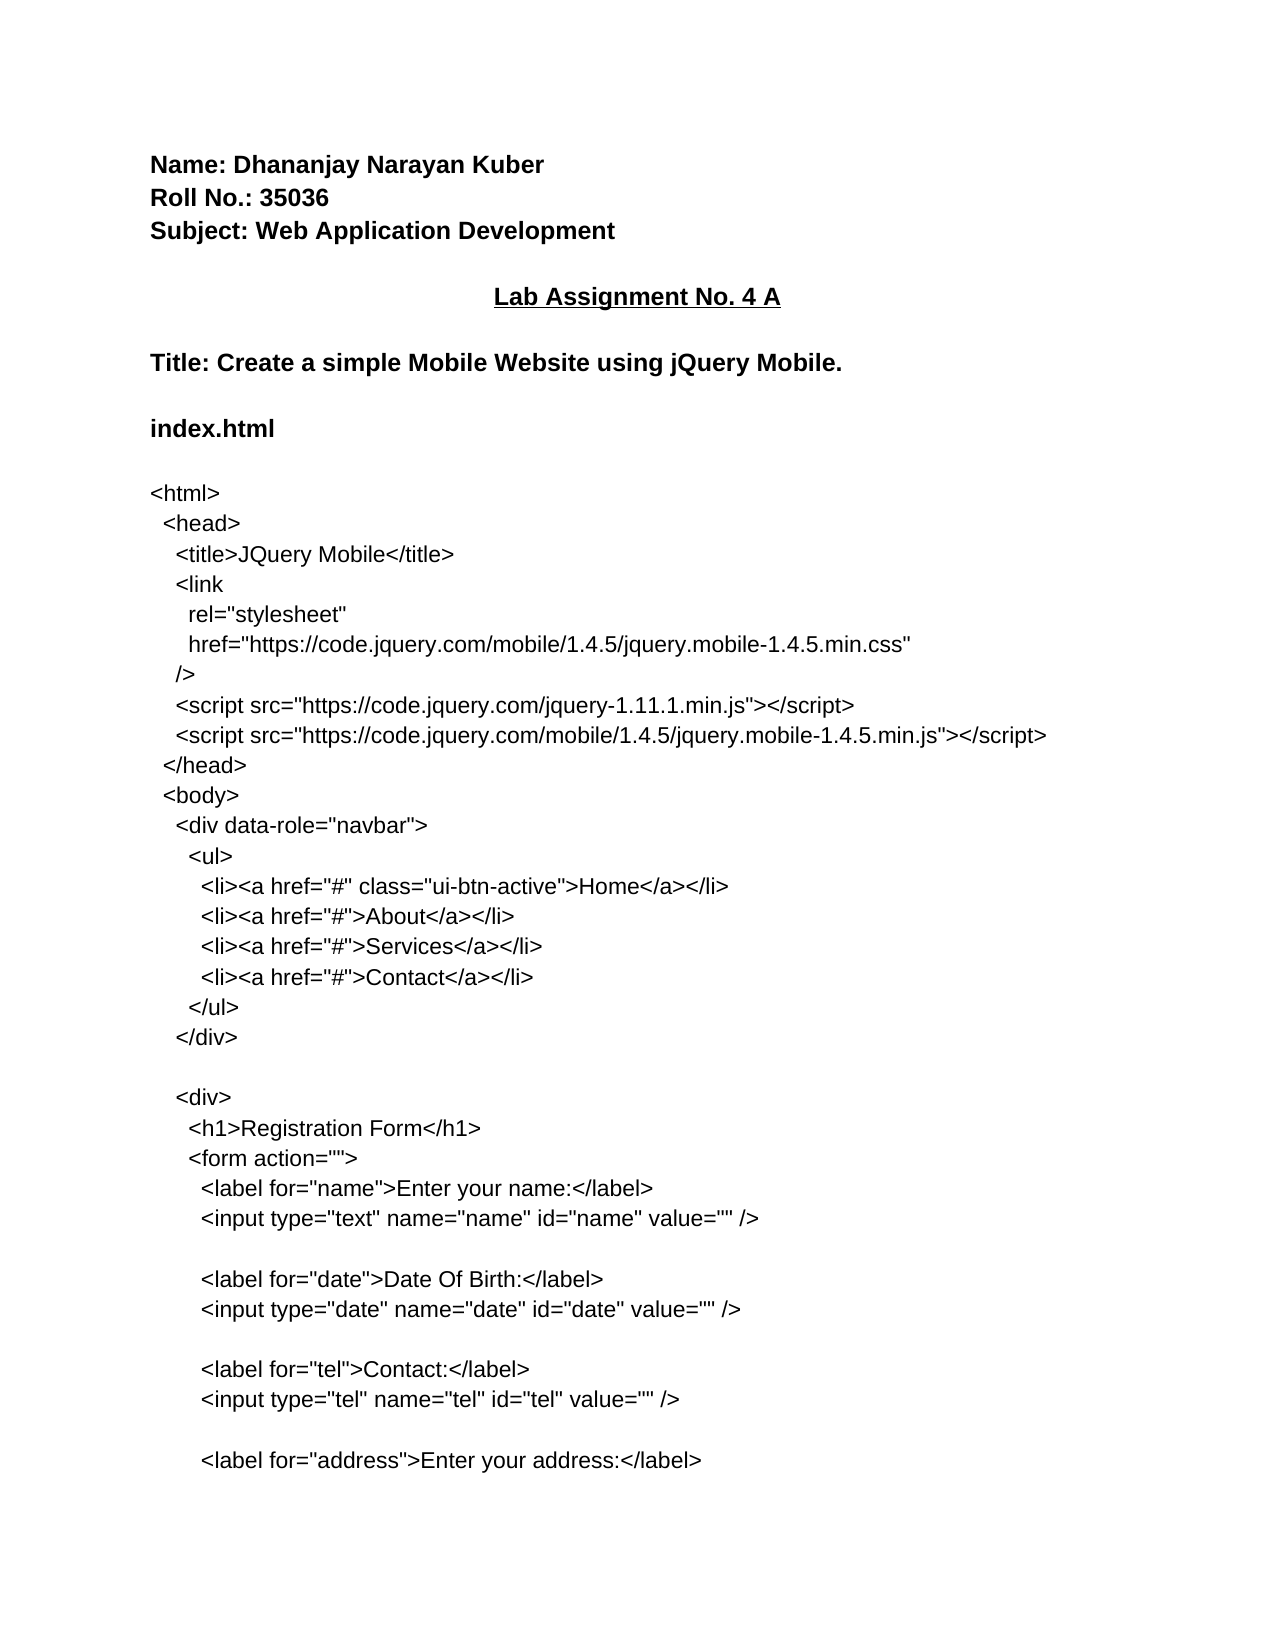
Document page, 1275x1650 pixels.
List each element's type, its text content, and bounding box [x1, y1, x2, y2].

text <script src="https://code.jquery.com/mobile/1.4.5/jquery.mobile-1.4.5.min.js"></script> [150, 722, 1125, 748]
text </div> [150, 1024, 1125, 1050]
text <title>JQuery Mobile</title> [150, 541, 1125, 567]
text <div> [150, 1084, 1125, 1111]
text <li><a href="#">About</a></li> [150, 903, 1125, 929]
text <link [150, 571, 1125, 597]
text <form action=""> [150, 1145, 1125, 1171]
text <ul> [150, 843, 1125, 869]
text <script src="https://code.jquery.com/jquery-1.11.1.min.js"></script> [150, 692, 1125, 718]
text <h1>Registration Form</h1> [150, 1114, 1125, 1141]
text </ul> [150, 994, 1125, 1020]
text <html> [150, 480, 1125, 507]
text <body> [150, 782, 1125, 809]
text <li><a href="#">Contact</a></li> [150, 963, 1125, 990]
text Lab Assignment No. 4 A [150, 282, 1125, 311]
text /> [150, 661, 1125, 688]
text <li><a href="#">Services</a></li> [150, 933, 1125, 960]
text <head> [150, 510, 1125, 537]
text href="https://code.jquery.com/mobile/1.4.5/jquery.mobile-1.4.5.min.css" [150, 631, 1125, 658]
text </head> [150, 752, 1125, 778]
text <label for="address">Enter your address:</label> [150, 1447, 1125, 1473]
text <label for="date">Date Of Birth:</label> [150, 1266, 1125, 1292]
text rel="stylesheet" [150, 601, 1125, 627]
text index.html [150, 414, 1125, 443]
text <div data-role="navbar"> [150, 812, 1125, 839]
text <input type="date" name="date" id="date" value="" /> [150, 1296, 1125, 1322]
text Subject: Web Application Development [150, 216, 1125, 245]
text <label for="tel">Contact:</label> [150, 1356, 1125, 1383]
text <li><a href="#" class="ui-btn-active">Home</a></li> [150, 873, 1125, 899]
text Roll No.: 35036 [150, 183, 1125, 212]
text <input type="tel" name="tel" id="tel" value="" /> [150, 1386, 1125, 1413]
text <input type="text" name="name" id="name" value="" /> [150, 1205, 1125, 1232]
text <label for="name">Enter your name:</label> [150, 1175, 1125, 1201]
text Title: Create a simple Mobile Website using jQuery Mobile. [150, 348, 1125, 377]
text Name: Dhananjay Narayan Kuber [150, 150, 1125, 179]
